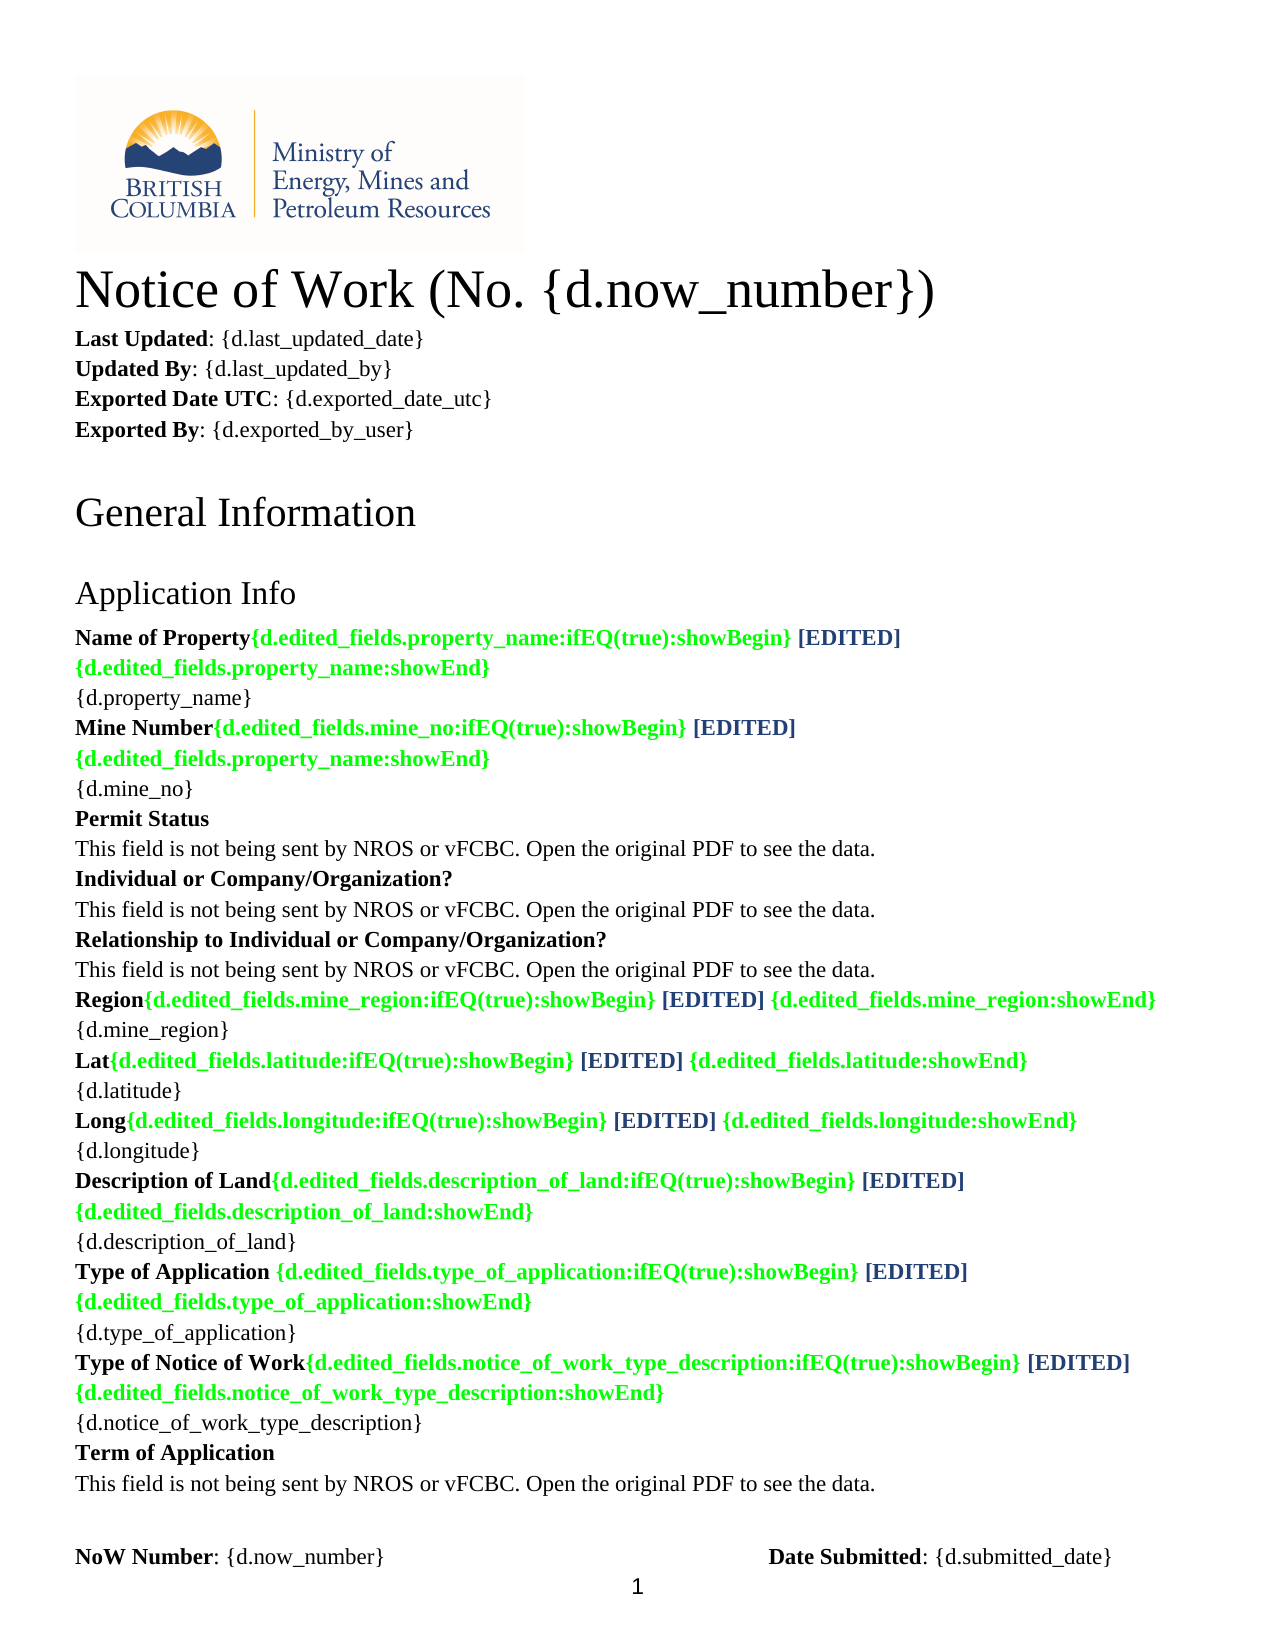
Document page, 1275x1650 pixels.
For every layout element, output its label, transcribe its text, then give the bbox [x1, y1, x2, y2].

text Last Updated: {d.last_updated_date} [75, 325, 1200, 351]
text Relationship to Individual or Company/Organization? [75, 926, 1200, 952]
subtitle Application Info [75, 573, 1200, 611]
text Exported By: {d.exported_by_user} [75, 416, 1200, 442]
text Type of Notice of Work{d.edited_fields.notice_of_work_type_description:ifEQ(true):showBegin} [EDITED] {d.edited_fields.notice_of_work_type_description:showEnd} [75, 1349, 1200, 1405]
text {d.mine_no} [75, 775, 1200, 801]
text This field is not being sent by NROS or vFCBC. Open the original PDF to see the data. [75, 1470, 1200, 1496]
text {d.longitude} [75, 1137, 1200, 1164]
text Individual or Company/Organization? [75, 866, 1200, 892]
text {d.mine_region} [75, 1017, 1200, 1043]
text Updated By: {d.last_updated_by} [75, 355, 1200, 382]
text {d.type_of_application} [75, 1319, 1200, 1345]
text Type of Application {d.edited_fields.type_of_application:ifEQ(true):showBegin} [EDITED] {d.edited_fields.type_of_application:showEnd} [75, 1258, 1200, 1315]
text Exported Date UTC: {d.exported_date_utc} [75, 386, 1200, 412]
text Description of Land{d.edited_fields.description_of_land:ifEQ(true):showBegin} [EDITED] {d.edited_fields.description_of_land:showEnd} [75, 1168, 1200, 1224]
text This field is not being sent by NROS or vFCBC. Open the original PDF to see the data. [75, 956, 1200, 982]
title Notice of Work (No. {d.now_number}) [75, 257, 1200, 319]
text Term of Application [75, 1439, 1200, 1466]
text Long{d.edited_fields.longitude:ifEQ(true):showBegin} [EDITED] {d.edited_fields.longitude:showEnd} [75, 1107, 1200, 1133]
text This field is not being sent by NROS or vFCBC. Open the original PDF to see the data. [75, 896, 1200, 922]
text {d.description_of_land} [75, 1228, 1200, 1254]
text {d.property_name} [75, 684, 1200, 711]
text Region{d.edited_fields.mine_region:ifEQ(true):showBegin} [EDITED] {d.edited_fields.mine_region:showEnd} [75, 986, 1200, 1013]
text This field is not being sent by NROS or vFCBC. Open the original PDF to see the data. [75, 835, 1200, 862]
text {d.notice_of_work_type_description} [75, 1409, 1200, 1436]
text Name of Property{d.edited_fields.property_name:ifEQ(true):showBegin} [EDITED] {d.edited_fields.property_name:showEnd} [75, 624, 1200, 680]
text Lat{d.edited_fields.latitude:ifEQ(true):showBegin} [EDITED] {d.edited_fields.latitude:showEnd} [75, 1047, 1200, 1073]
subtitle General Information [75, 488, 1200, 536]
text Mine Number{d.edited_fields.mine_no:ifEQ(true):showBegin} [EDITED] {d.edited_fields.property_name:showEnd} [75, 714, 1200, 771]
picture [75, 75, 525, 253]
text Permit Status [75, 805, 1200, 831]
text {d.latitude} [75, 1077, 1200, 1103]
